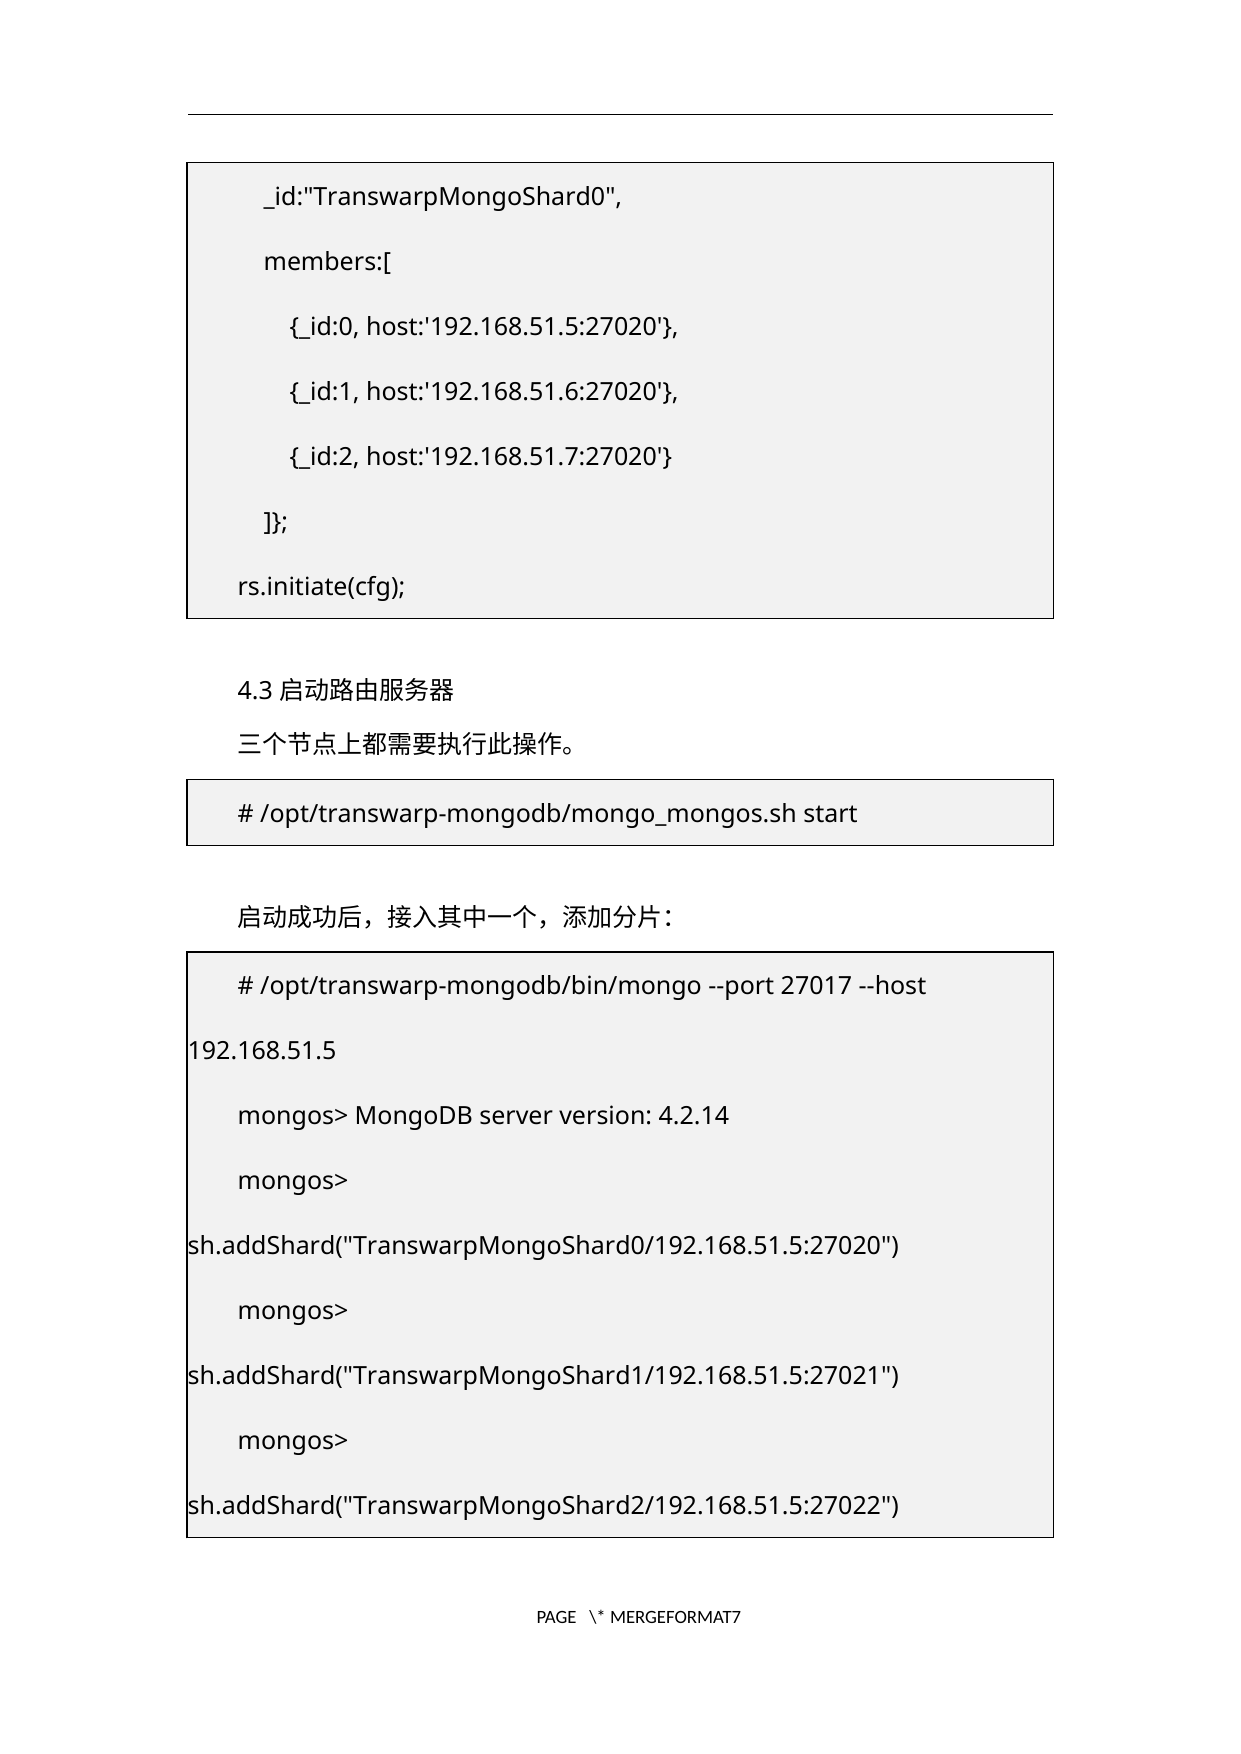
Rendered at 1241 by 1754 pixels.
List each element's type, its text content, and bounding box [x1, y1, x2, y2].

text members:[ [188, 228, 1053, 293]
text mongos> sh.addShard("TranswarpMongoShard1/192.168.51.5:27021") [188, 1277, 1053, 1406]
text {_id:0, host:'192.168.51.5:27020'}, [188, 293, 1053, 358]
text mongos> MongoDB server version: 4.2.14 [188, 1082, 1053, 1147]
text 启动成功后，接入其中一个，添加分片： [187, 897, 1053, 933]
list 启动路由服务器 [187, 670, 1053, 706]
text # /opt/transwarp-mongodb/mongo_mongos.sh start [188, 780, 1053, 845]
text _id:"TranswarpMongoShard0", [188, 163, 1053, 228]
text 三个节点上都需要执行此操作。 [187, 724, 1053, 761]
text {_id:1, host:'192.168.51.6:27020'}, [188, 358, 1053, 423]
text {_id:2, host:'192.168.51.7:27020'} [188, 423, 1053, 488]
text ]}; [188, 488, 1053, 552]
text mongos> sh.addShard("TranswarpMongoShard0/192.168.51.5:27020") [188, 1147, 1053, 1277]
text rs.initiate(cfg); [188, 552, 1053, 618]
text # /opt/transwarp-mongodb/bin/mongo --port 27017 --host 192.168.51.5 [188, 953, 1053, 1082]
text mongos> sh.addShard("TranswarpMongoShard2/192.168.51.5:27022") [188, 1406, 1053, 1537]
